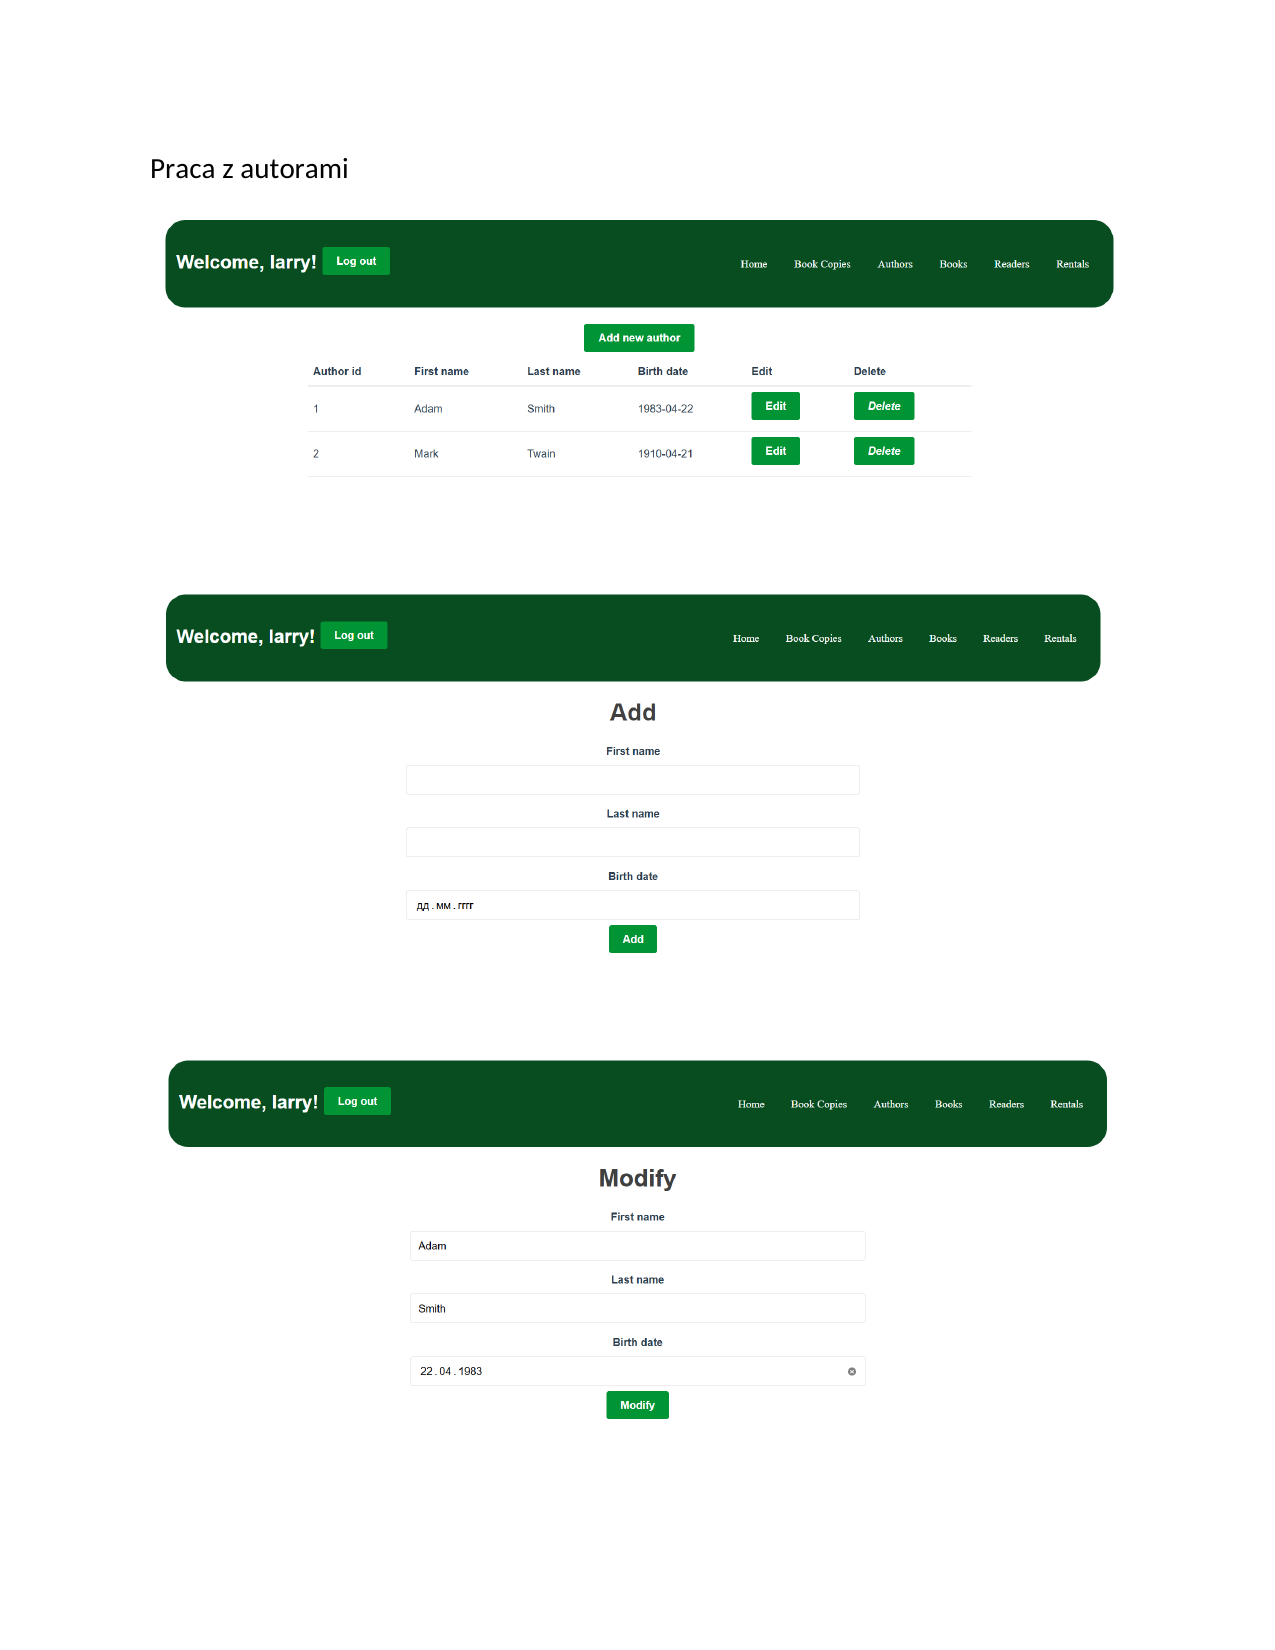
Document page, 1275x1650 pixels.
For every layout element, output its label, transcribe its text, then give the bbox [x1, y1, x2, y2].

picture [150, 1036, 1125, 1429]
picture [150, 205, 1125, 494]
picture [150, 568, 1125, 963]
text Praca z autorami [150, 150, 1125, 186]
